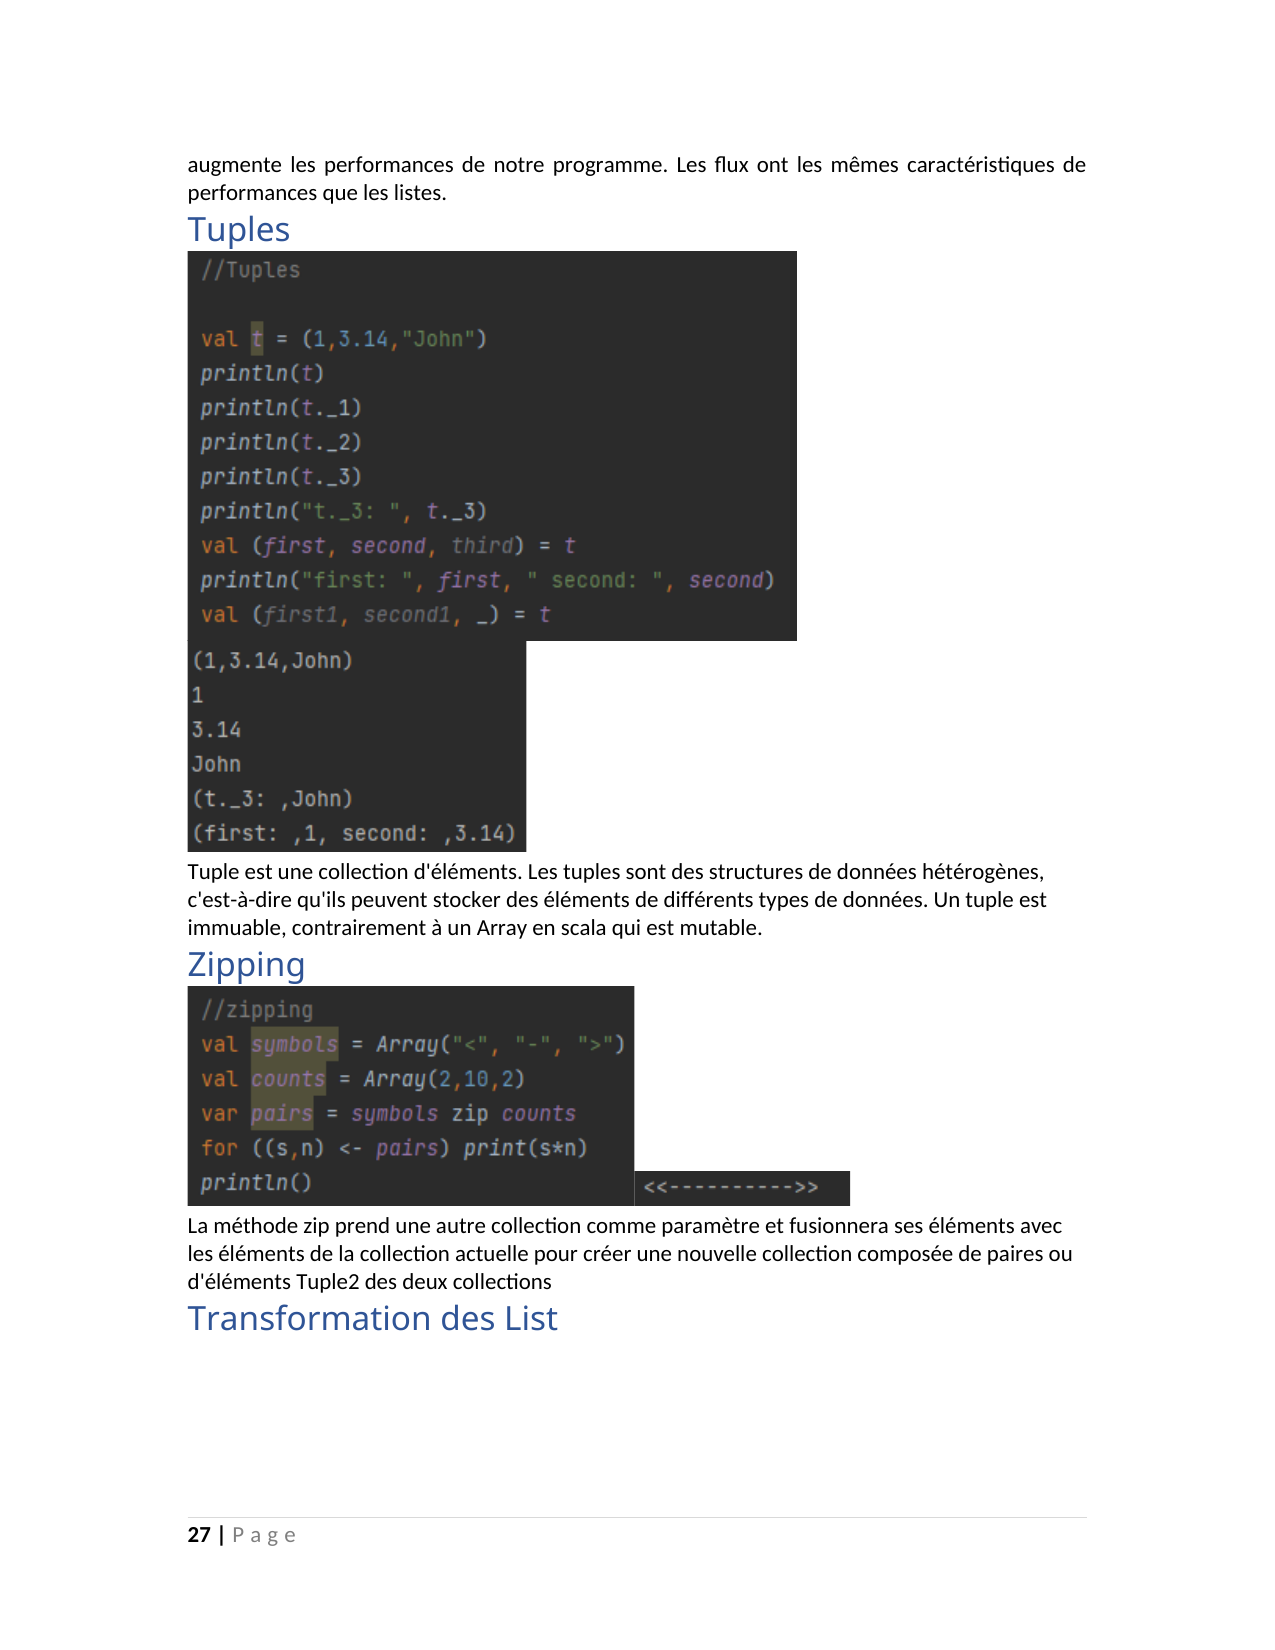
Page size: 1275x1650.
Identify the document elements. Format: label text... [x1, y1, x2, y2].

text La méthode zip prend une autre collection comme paramètre et fusionnera ses éléments avec les éléments de la collection actuelle pour créer une nouvelle collection composée de paires ou d'éléments Tuple2 des deux collections [187, 1211, 1087, 1295]
picture [187, 251, 797, 852]
text Tuple est une collection d'éléments. Les tuples sont des structures de données hétérogènes, c'est-à-dire qu'ils peuvent stocker des éléments de différents types de données. Un tuple est immuable, contrairement à un Array en scala qui est mutable. [187, 857, 1087, 941]
text Zipping [187, 941, 1087, 987]
text Tuples [187, 206, 1087, 251]
text Transformation des List [187, 1295, 1087, 1341]
picture [187, 986, 851, 1206]
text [187, 150, 1087, 206]
